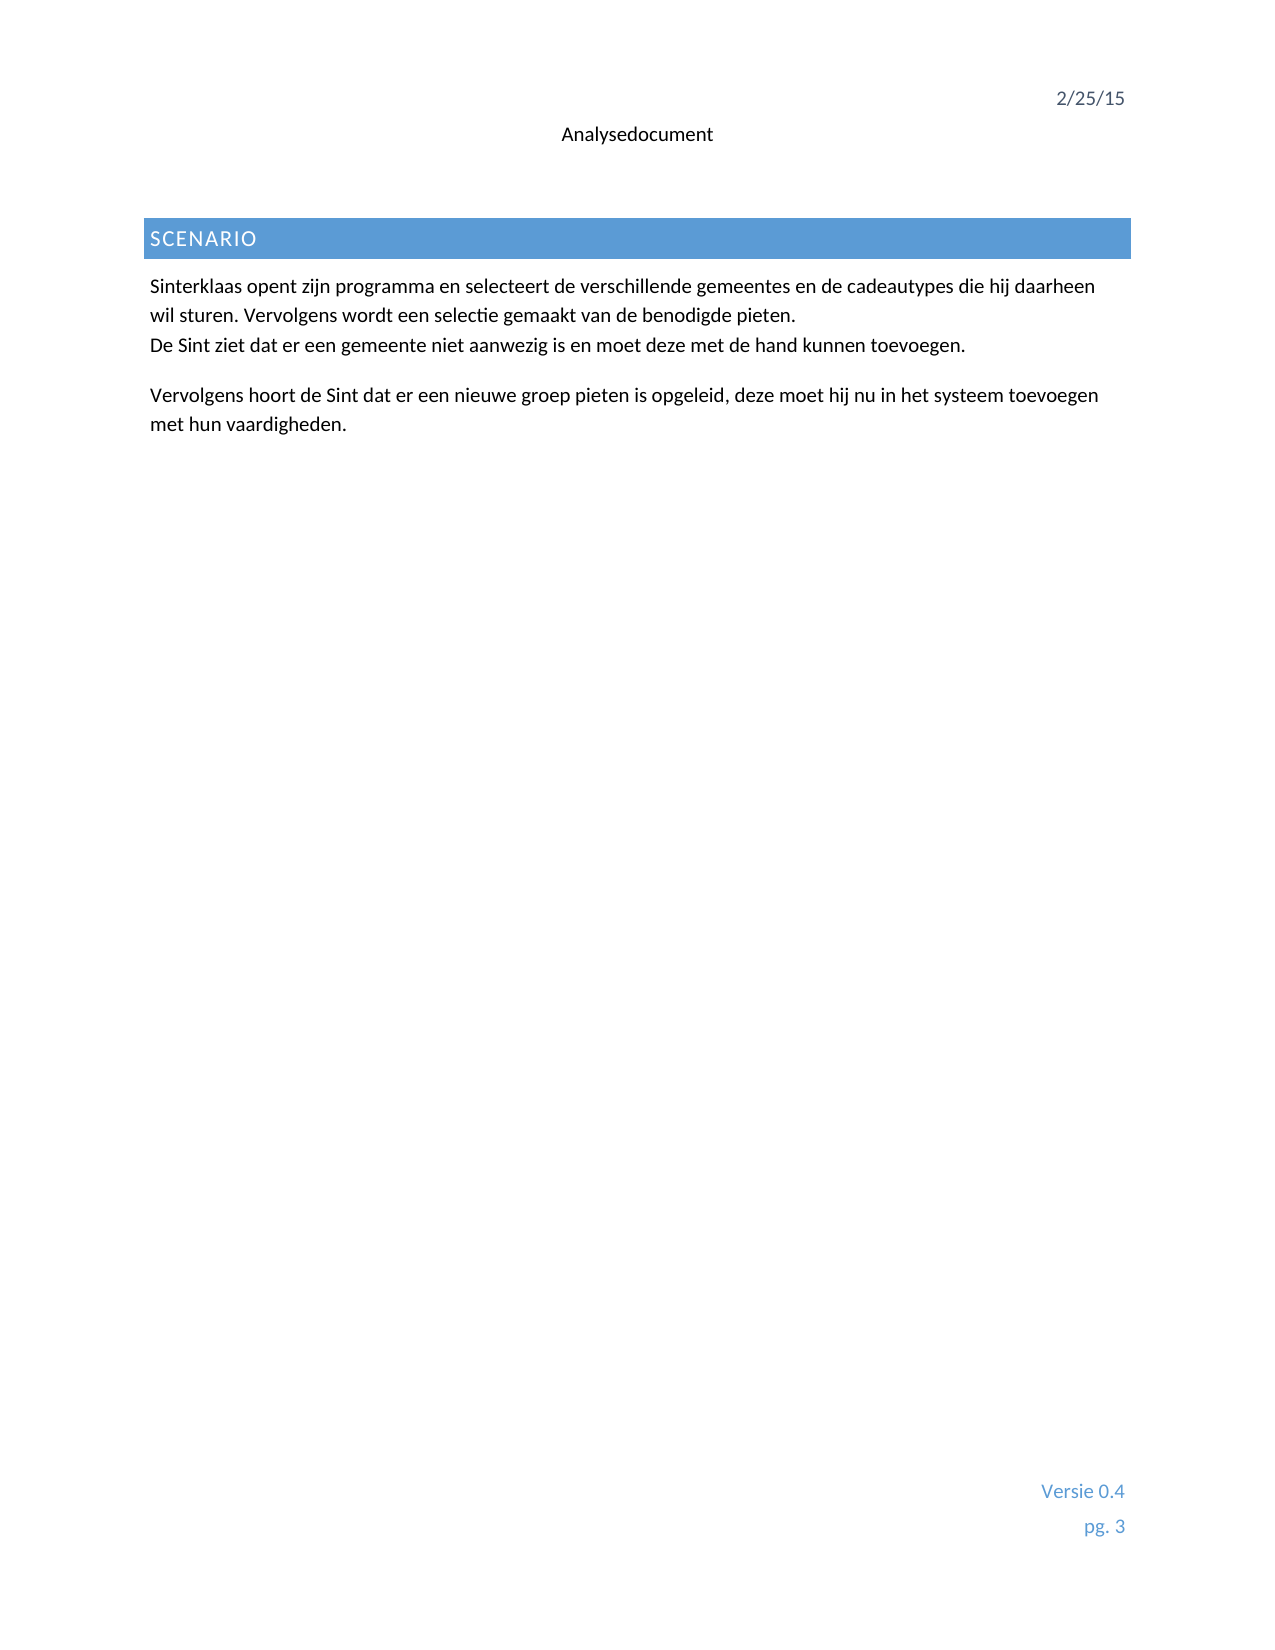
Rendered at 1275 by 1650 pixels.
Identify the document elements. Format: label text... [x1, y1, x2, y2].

subtitle Scenario [150, 225, 1125, 253]
text Sinterklaas opent zijn programma en selecteert de verschillende gemeentes en de cadeautypes die hij daarheen wil sturen. Vervolgens wordt een selectie gemaakt van de benodigde pieten. De Sint ziet dat er een gemeente niet aanwezig is en moet deze met de hand kunnen toevoegen. [150, 273, 1125, 357]
text Vervolgens hoort de Sint dat er een nieuwe groep pieten is opgeleid, deze moet hij nu in het systeem toevoegen met hun vaardigheden. [150, 382, 1125, 436]
